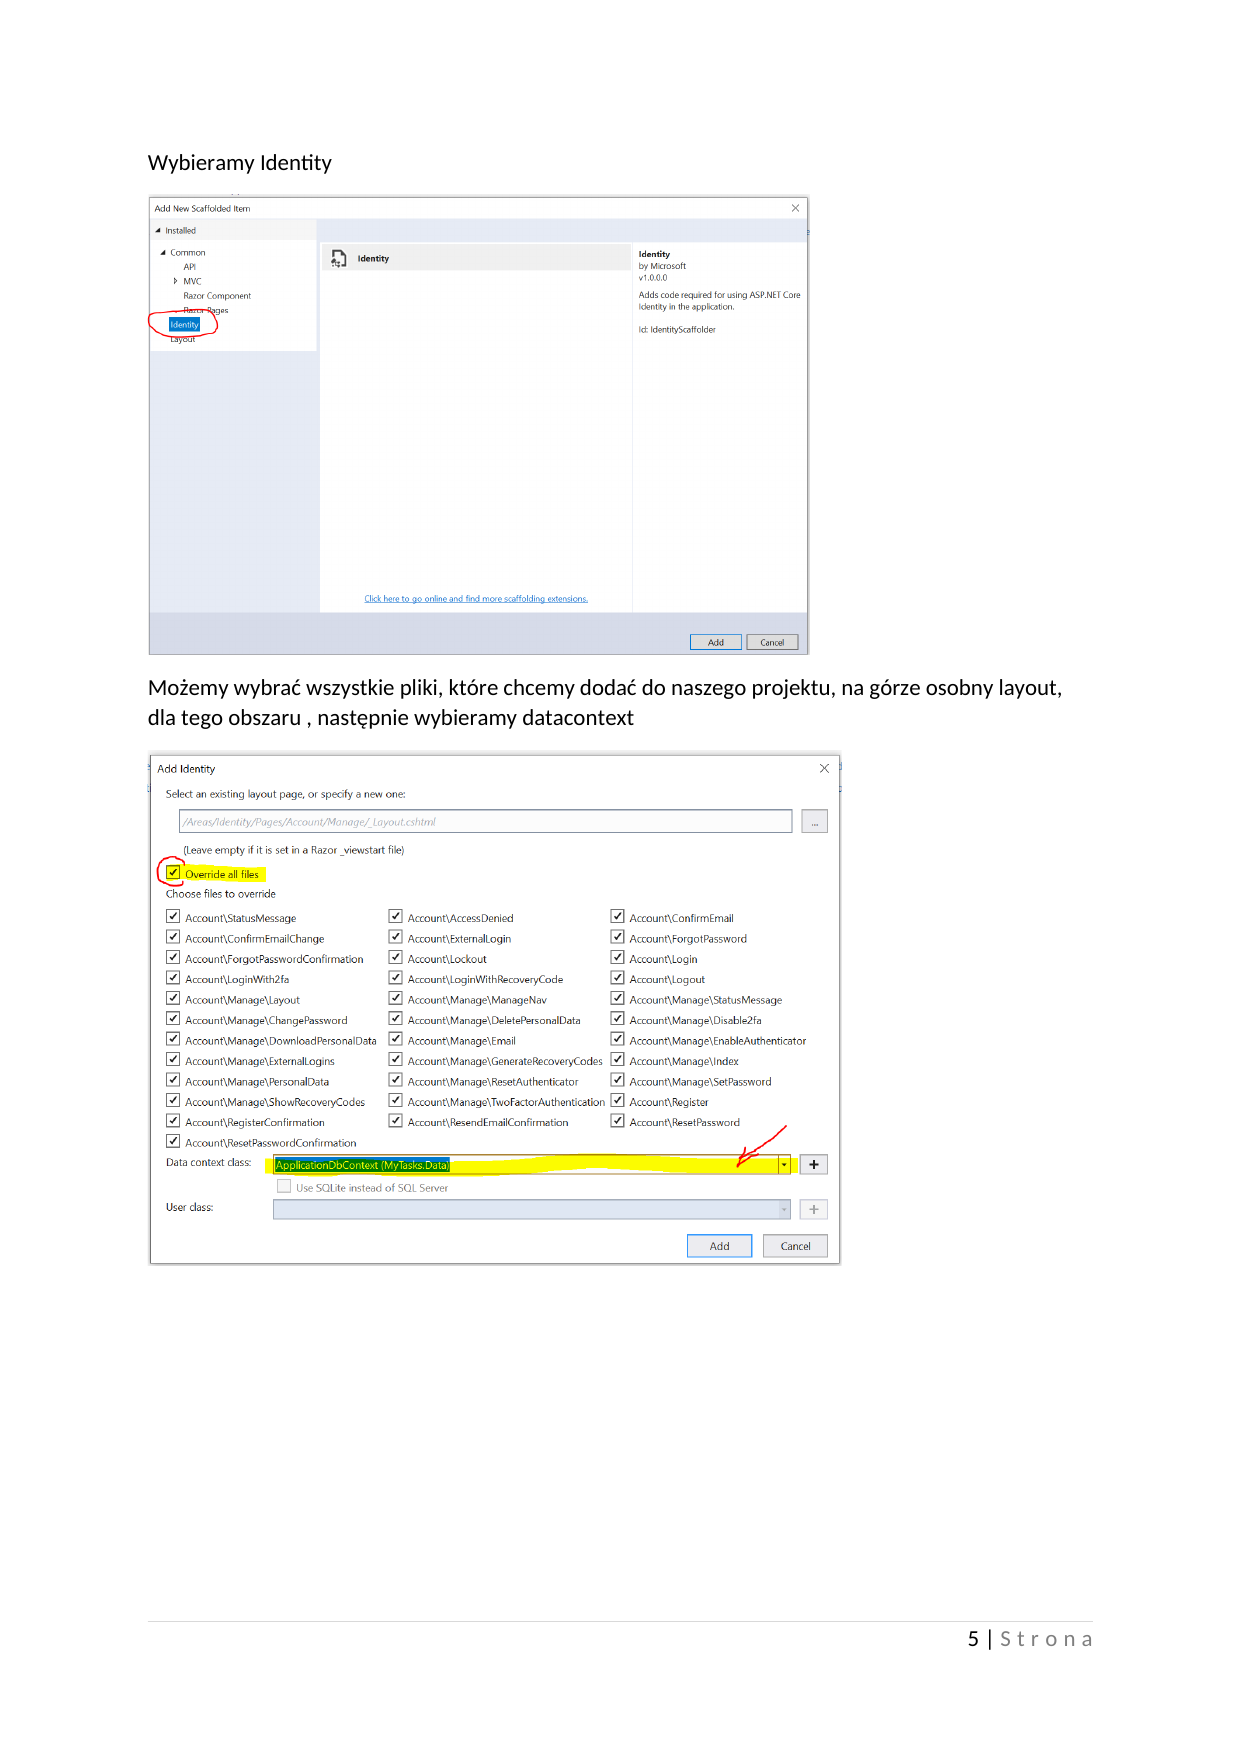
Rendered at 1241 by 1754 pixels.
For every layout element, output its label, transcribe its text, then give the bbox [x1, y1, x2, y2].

text Wybieramy Identity [148, 148, 1093, 176]
picture [147, 750, 842, 1266]
text Możemy wybrać wszystkie pliki, które chcemy dodać do naszego projektu, na górze osobny layout, dla tego obszaru , następnie wybieramy datacontext [148, 673, 1093, 731]
picture [147, 194, 810, 655]
